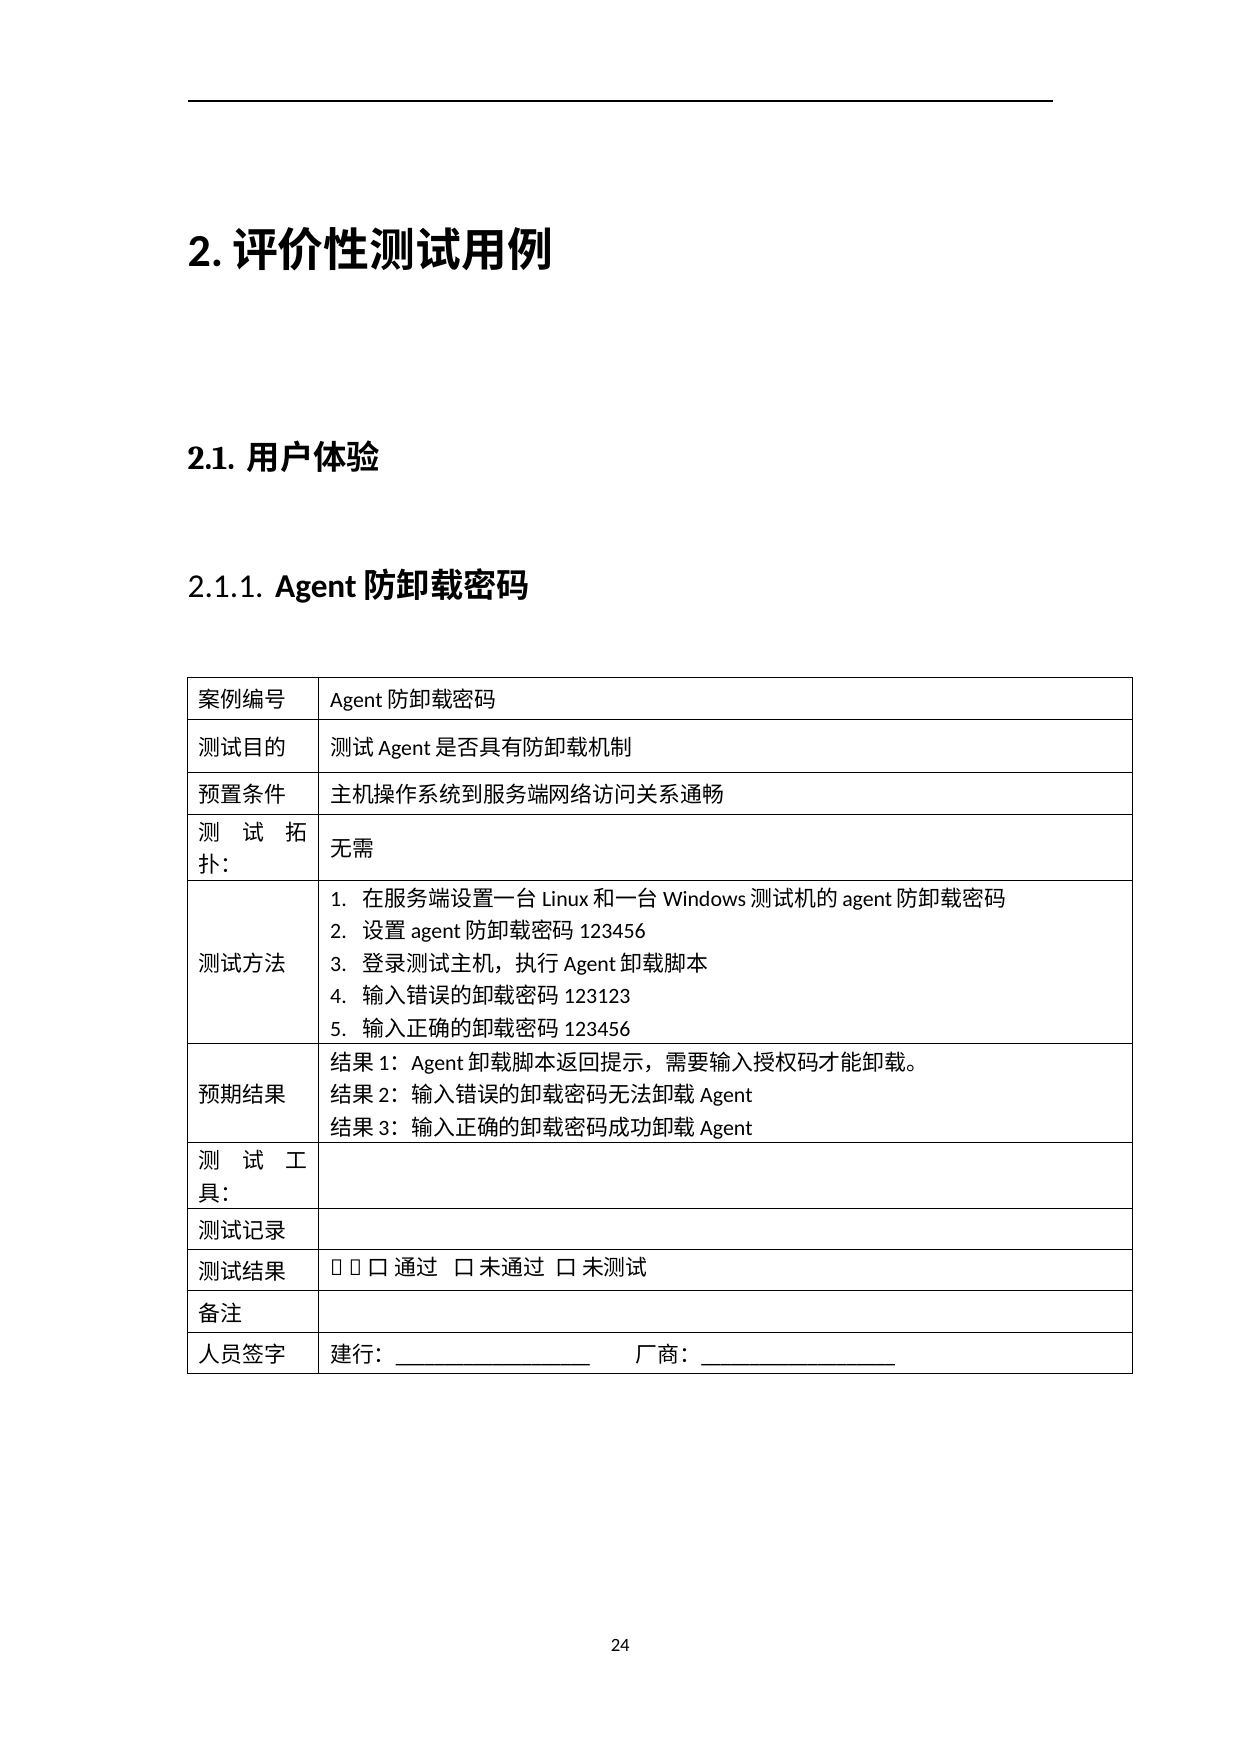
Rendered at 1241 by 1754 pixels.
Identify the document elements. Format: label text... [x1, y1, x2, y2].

table_header Agent防卸载密码 [319, 678, 1132, 718]
table_cell [319, 1209, 1132, 1249]
table_cell 测试结果 [188, 1250, 318, 1290]
table_cell 主机操作系统到服务端网络访问关系通畅 [319, 773, 1132, 813]
subtitle 评价性测试用例 [187, 197, 1053, 295]
table_cell 测试Agent是否具有防卸载机制 [319, 720, 1132, 772]
table_cell 预置条件 [188, 773, 318, 813]
table_cell [319, 1143, 1132, 1208]
subtitle 用户体验 [187, 423, 1053, 488]
table_cell 人员签字 [188, 1333, 318, 1373]
table_cell 在服务端设置一台Linux和一台Windows测试机的agent防卸载密码 设置agent防卸载密码123456 登录测试主机，执行Agent卸载脚本 输入错误的卸载密码123123 输入正确的卸载密码123456 [319, 881, 1132, 1043]
table_cell 结果1：Agent 卸载脚本返回提示，需要输入授权码才能卸载。 结果2：输入错误的卸载密码无法卸载Agent 结果3：输入正确的卸载密码成功卸载Agent [319, 1044, 1132, 1142]
table_cell 测试目的 [188, 720, 318, 772]
table_cell 测试方法 [188, 881, 318, 1043]
table_cell 备注 [188, 1291, 318, 1332]
table_cell 测试拓扑： [188, 815, 318, 879]
subtitle Agent防卸载密码 [187, 550, 1053, 615]
table_header 案例编号 [188, 678, 318, 718]
table_cell 建行：____________________ 厂商：____________________ [319, 1333, 1132, 1373]
table_cell 预期结果 [188, 1044, 318, 1142]
table_cell [319, 1291, 1132, 1332]
table_cell 无需 [319, 815, 1132, 879]
table_cell   口 通过 口 未通过 口 未测试 [319, 1250, 1132, 1290]
table_cell 测试记录 [188, 1209, 318, 1249]
table_cell 测试工具： [188, 1143, 318, 1208]
